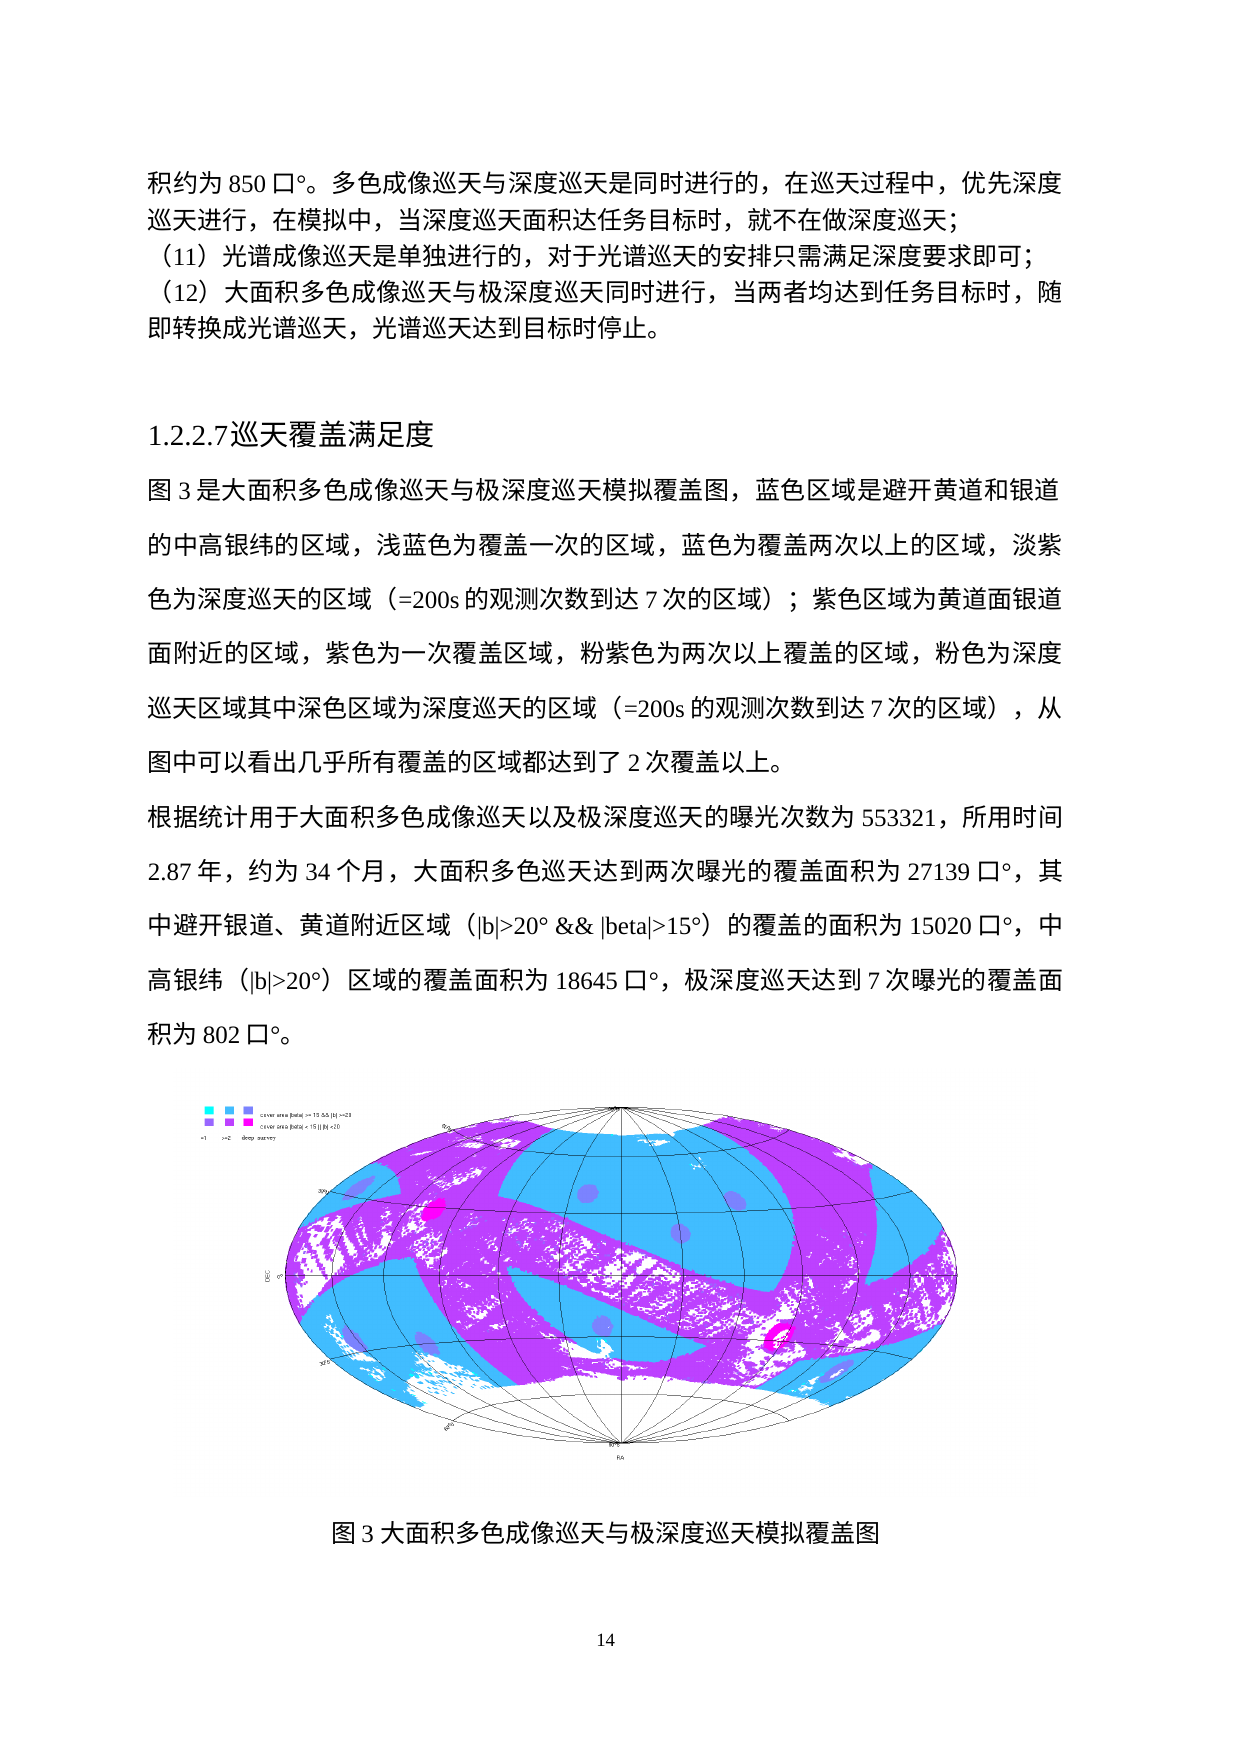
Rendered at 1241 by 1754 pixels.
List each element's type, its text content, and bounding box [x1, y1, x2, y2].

text （12）大面积多色成像巡天与极深度巡天同时进行，当两者均达到任务目标时，随即转换成光谱巡天，光谱巡天达到目标时停止。 [148, 273, 1063, 345]
subtitle 巡天覆盖满足度 [148, 408, 1063, 454]
text 图3是大面积多色成像巡天与极深度巡天模拟覆盖图，蓝色区域是避开黄道和银道的中高银纬的区域，浅蓝色为覆盖一次的区域，蓝色为覆盖两次以上的区域，淡紫色为深度巡天的区域（=200s的观测次数到达7次的区域）；紫色区域为黄道面银道面附近的区域，紫色为一次覆盖区域，粉紫色为两次以上覆盖的区域，粉色为深度巡天区域其中深色区域为深度巡天的区域（=200s的观测次数到达7次的区域），从图中可以看出几乎所有覆盖的区域都达到了2次覆盖以上。 [148, 471, 1063, 779]
text 根据统计用于大面积多色成像巡天以及极深度巡天的曝光次数为553321，所用时间2.87年，约为34个月，大面积多色巡天达到两次曝光的覆盖面积为27139口°，其中避开银道、黄道附近区域（|b|>20° && |beta|>15°）的覆盖的面积为15020口°，中高银纬（|b|>20°）区域的覆盖面积为18645口°，极深度巡天达到7次曝光的覆盖面积为802口°。 [148, 797, 1063, 1051]
text （11）光谱成像巡天是单独进行的，对于光谱巡天的安排只需满足深度要求即可； [148, 236, 1063, 273]
picture [172, 1068, 1038, 1497]
text 图3 大面积多色成像巡天与极深度巡天模拟覆盖图 [148, 1514, 1063, 1550]
